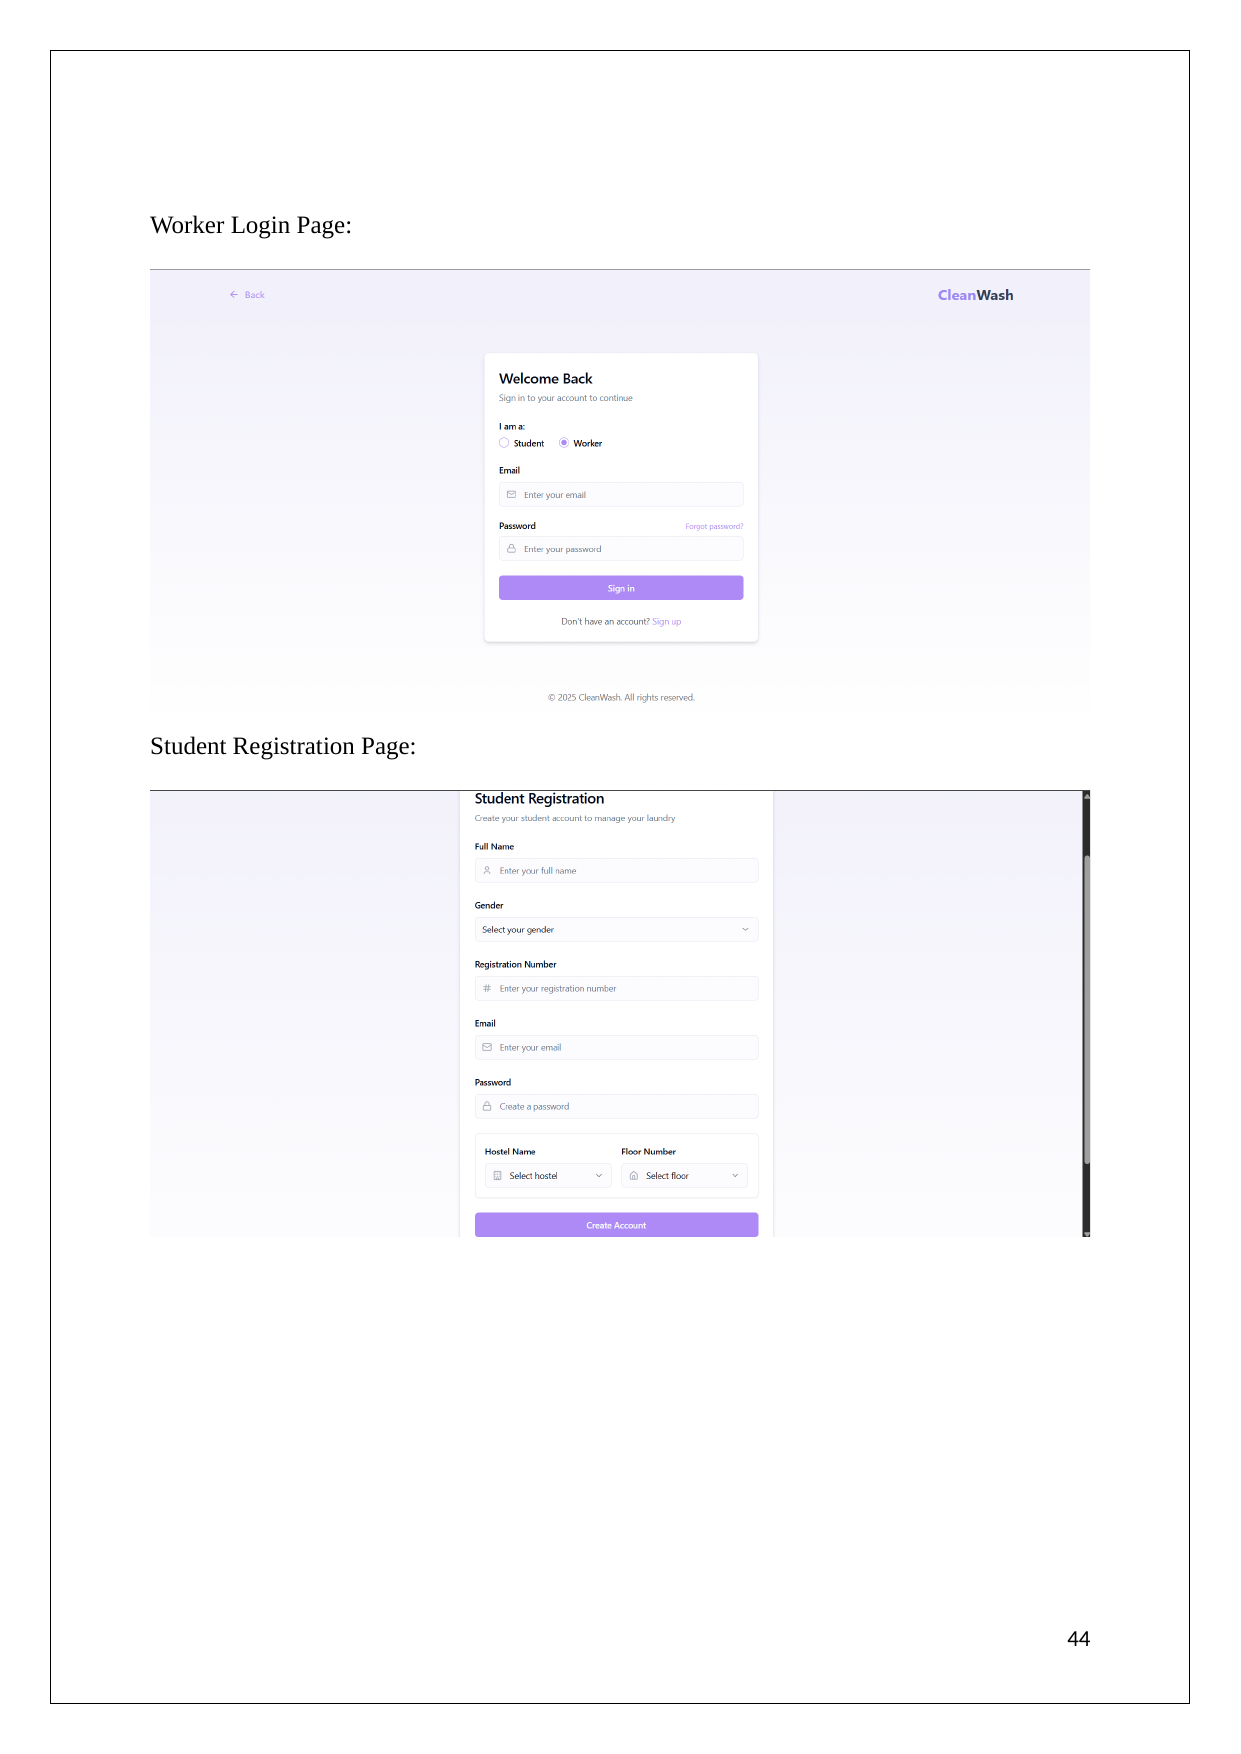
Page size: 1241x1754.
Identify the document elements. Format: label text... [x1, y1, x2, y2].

picture [150, 269, 1091, 717]
picture [150, 790, 1091, 1237]
text Worker Login Page: [150, 210, 1090, 238]
text Student Registration Page: [150, 717, 1090, 760]
